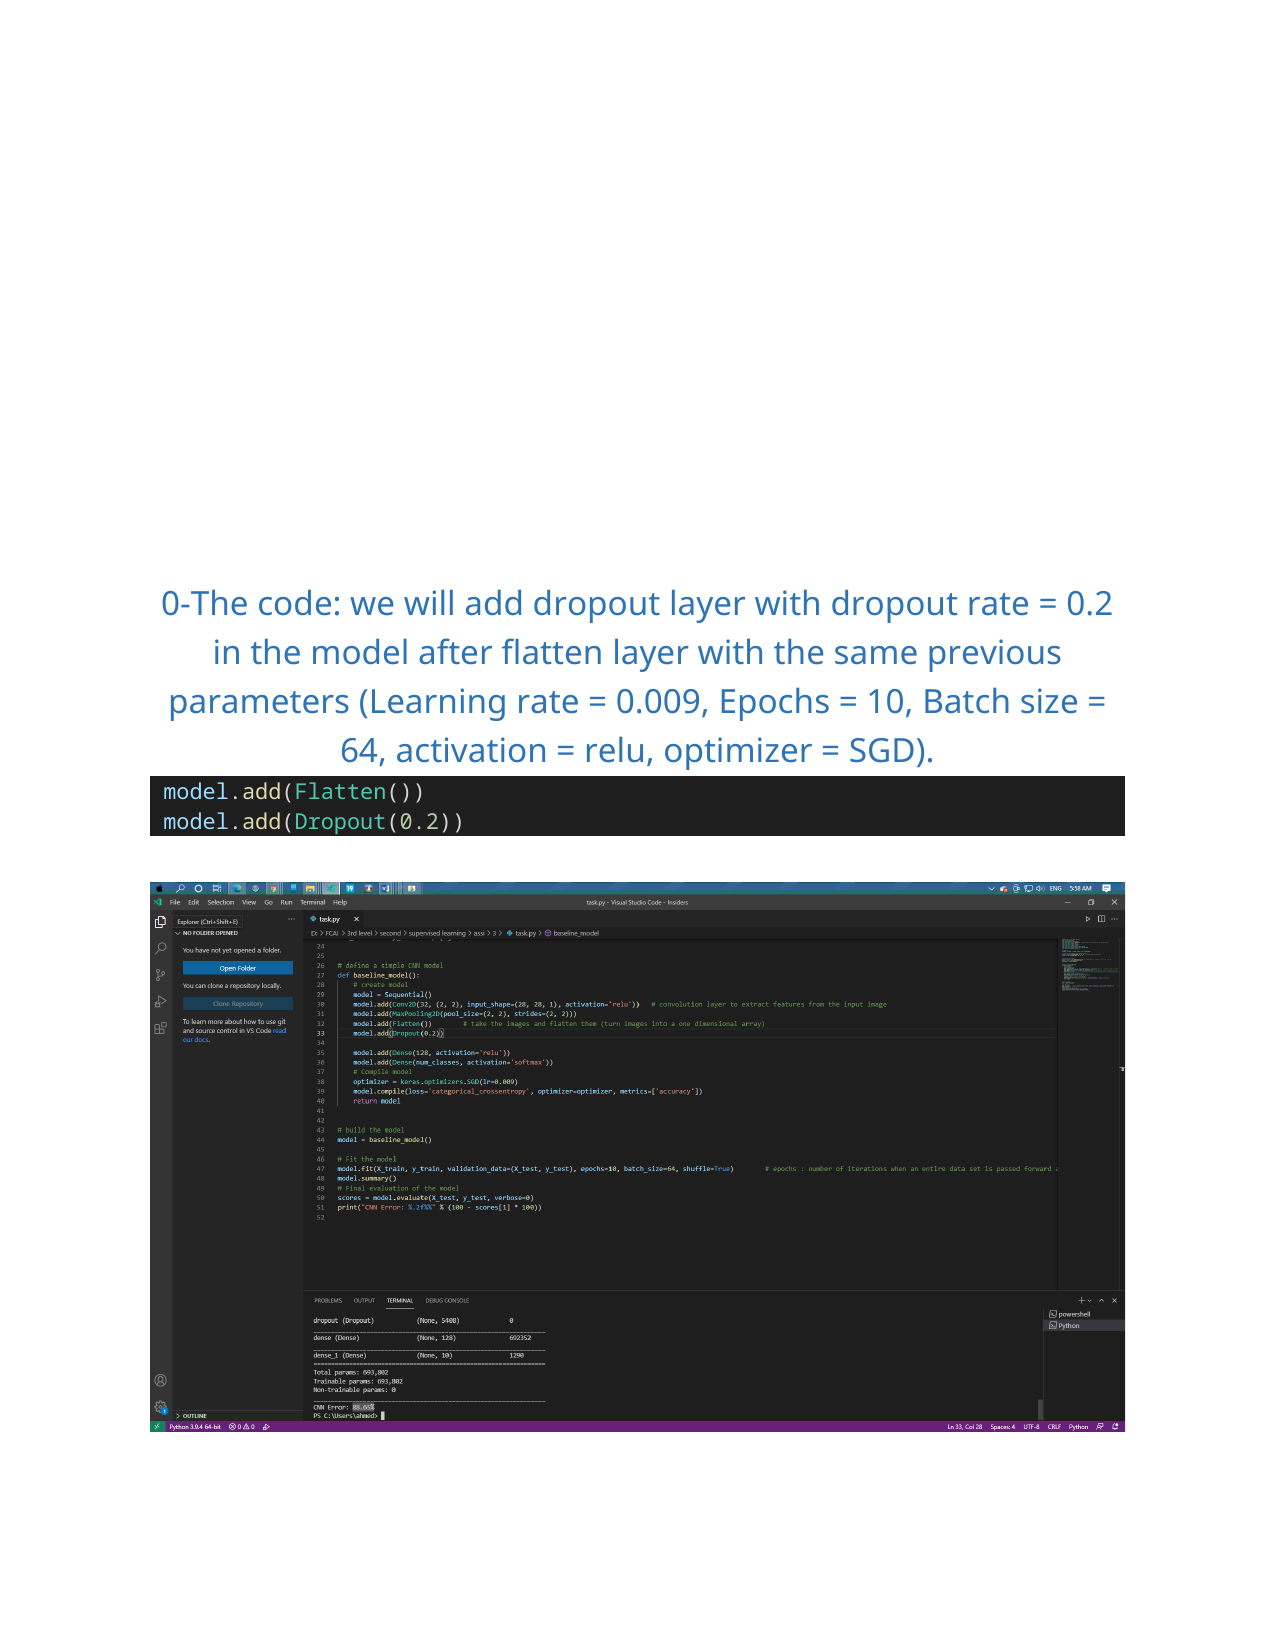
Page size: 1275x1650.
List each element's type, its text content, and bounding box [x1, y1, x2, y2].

picture [150, 882, 1125, 1432]
text model.add(Flatten()) [150, 776, 1125, 806]
subtitle 0-The code: we will add dropout layer with dropout rate = 0.2 in the model after flatten layer with the same previous parameters (Learning rate = 0.009, Epochs = 10, Batch size = 64, activation = relu, optimizer = SGD). [150, 580, 1125, 772]
text model.add(Dropout(0.2)) [150, 806, 1125, 836]
